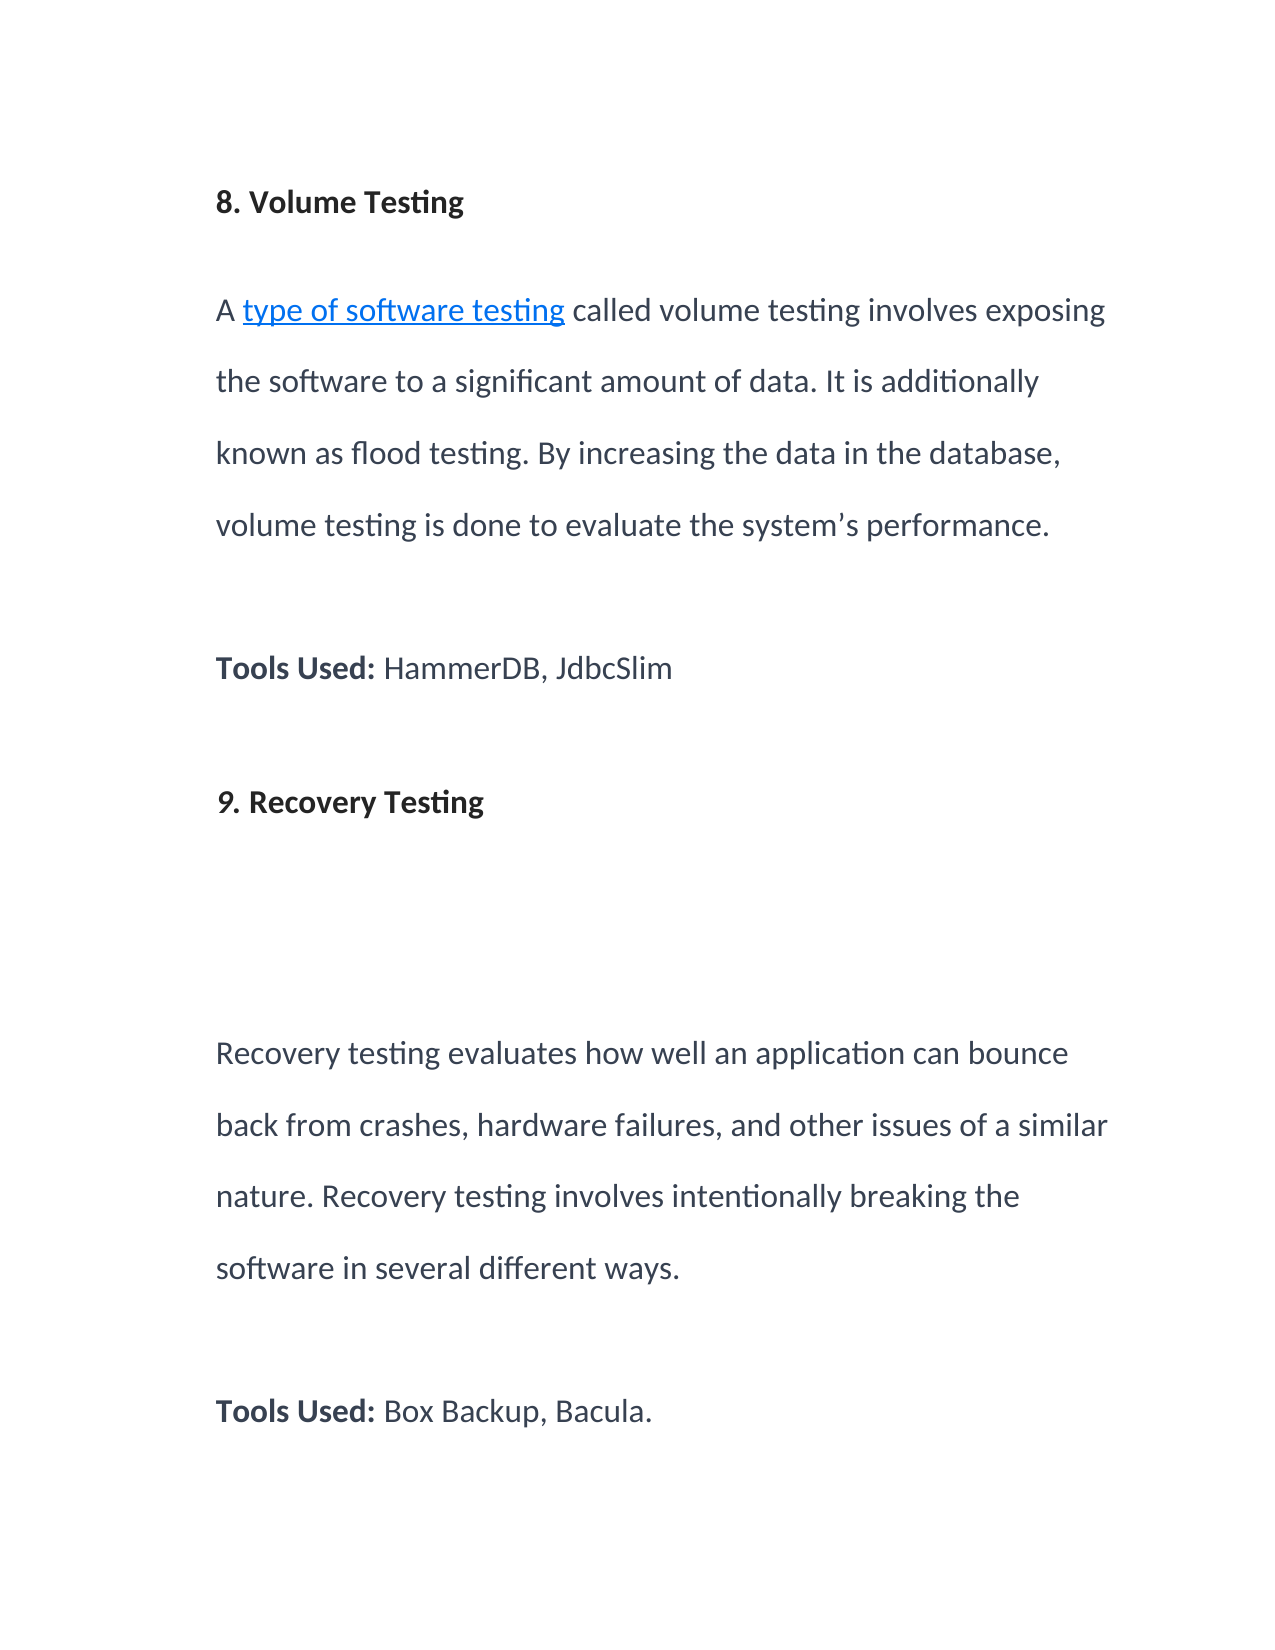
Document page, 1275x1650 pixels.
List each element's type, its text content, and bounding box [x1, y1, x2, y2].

subtitle 9. Recovery Testing [216, 759, 1125, 822]
text Tools Used: HammerDB, JdbcSlim [216, 616, 1125, 688]
text Tools Used: Box Backup, Bacula. [216, 1359, 1125, 1431]
text Recovery testing evaluates how well an application can bounce back from crashes, hardware failures, and other issues of a similar nature. Recovery testing involves intentionally breaking the software in several different ways. [216, 1001, 1125, 1288]
subtitle 8. Volume Testing [216, 159, 1125, 222]
text A type of software testing called volume testing involves exposing the software to a significant amount of data. It is additionally known as flood testing. By increasing the data in the database, volume testing is done to evaluate the system’s performance. [216, 258, 1125, 544]
